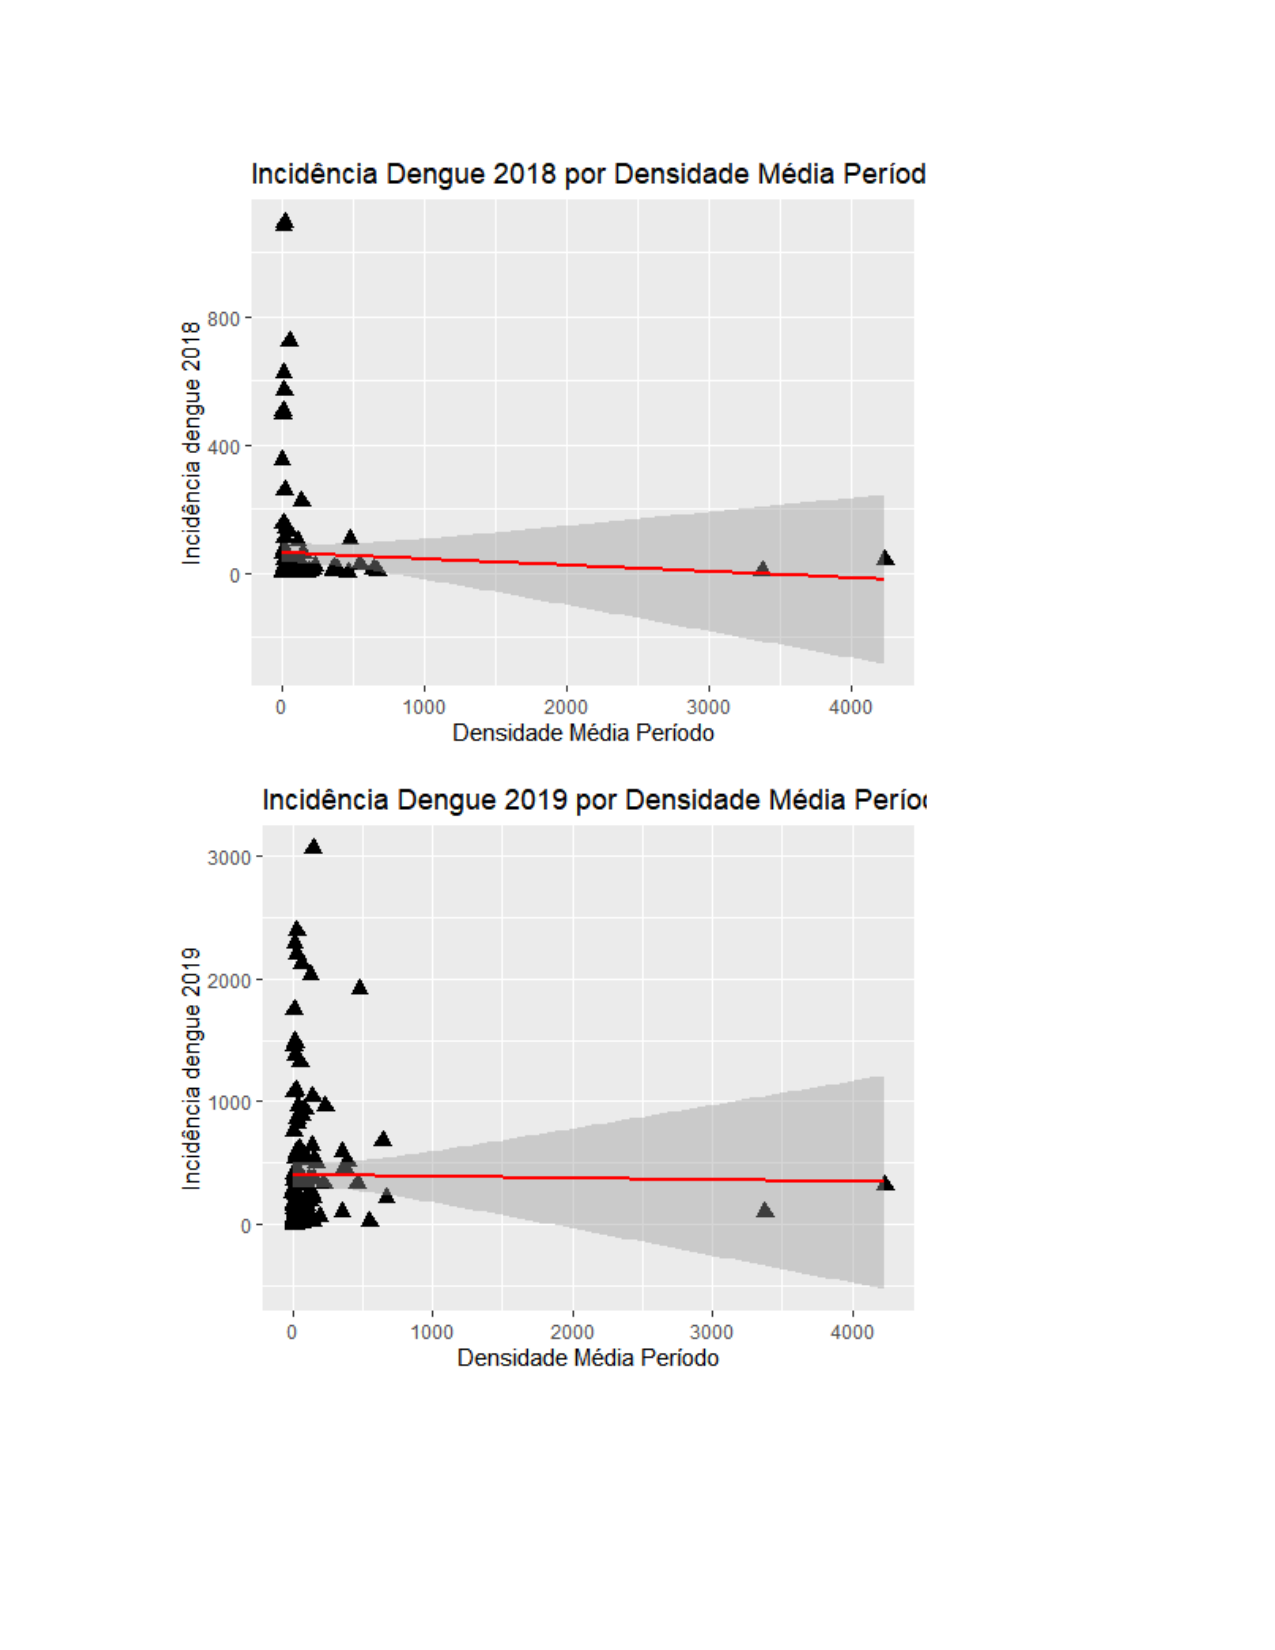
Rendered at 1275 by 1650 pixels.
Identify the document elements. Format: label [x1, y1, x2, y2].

picture [168, 775, 927, 1382]
picture [168, 150, 927, 757]
